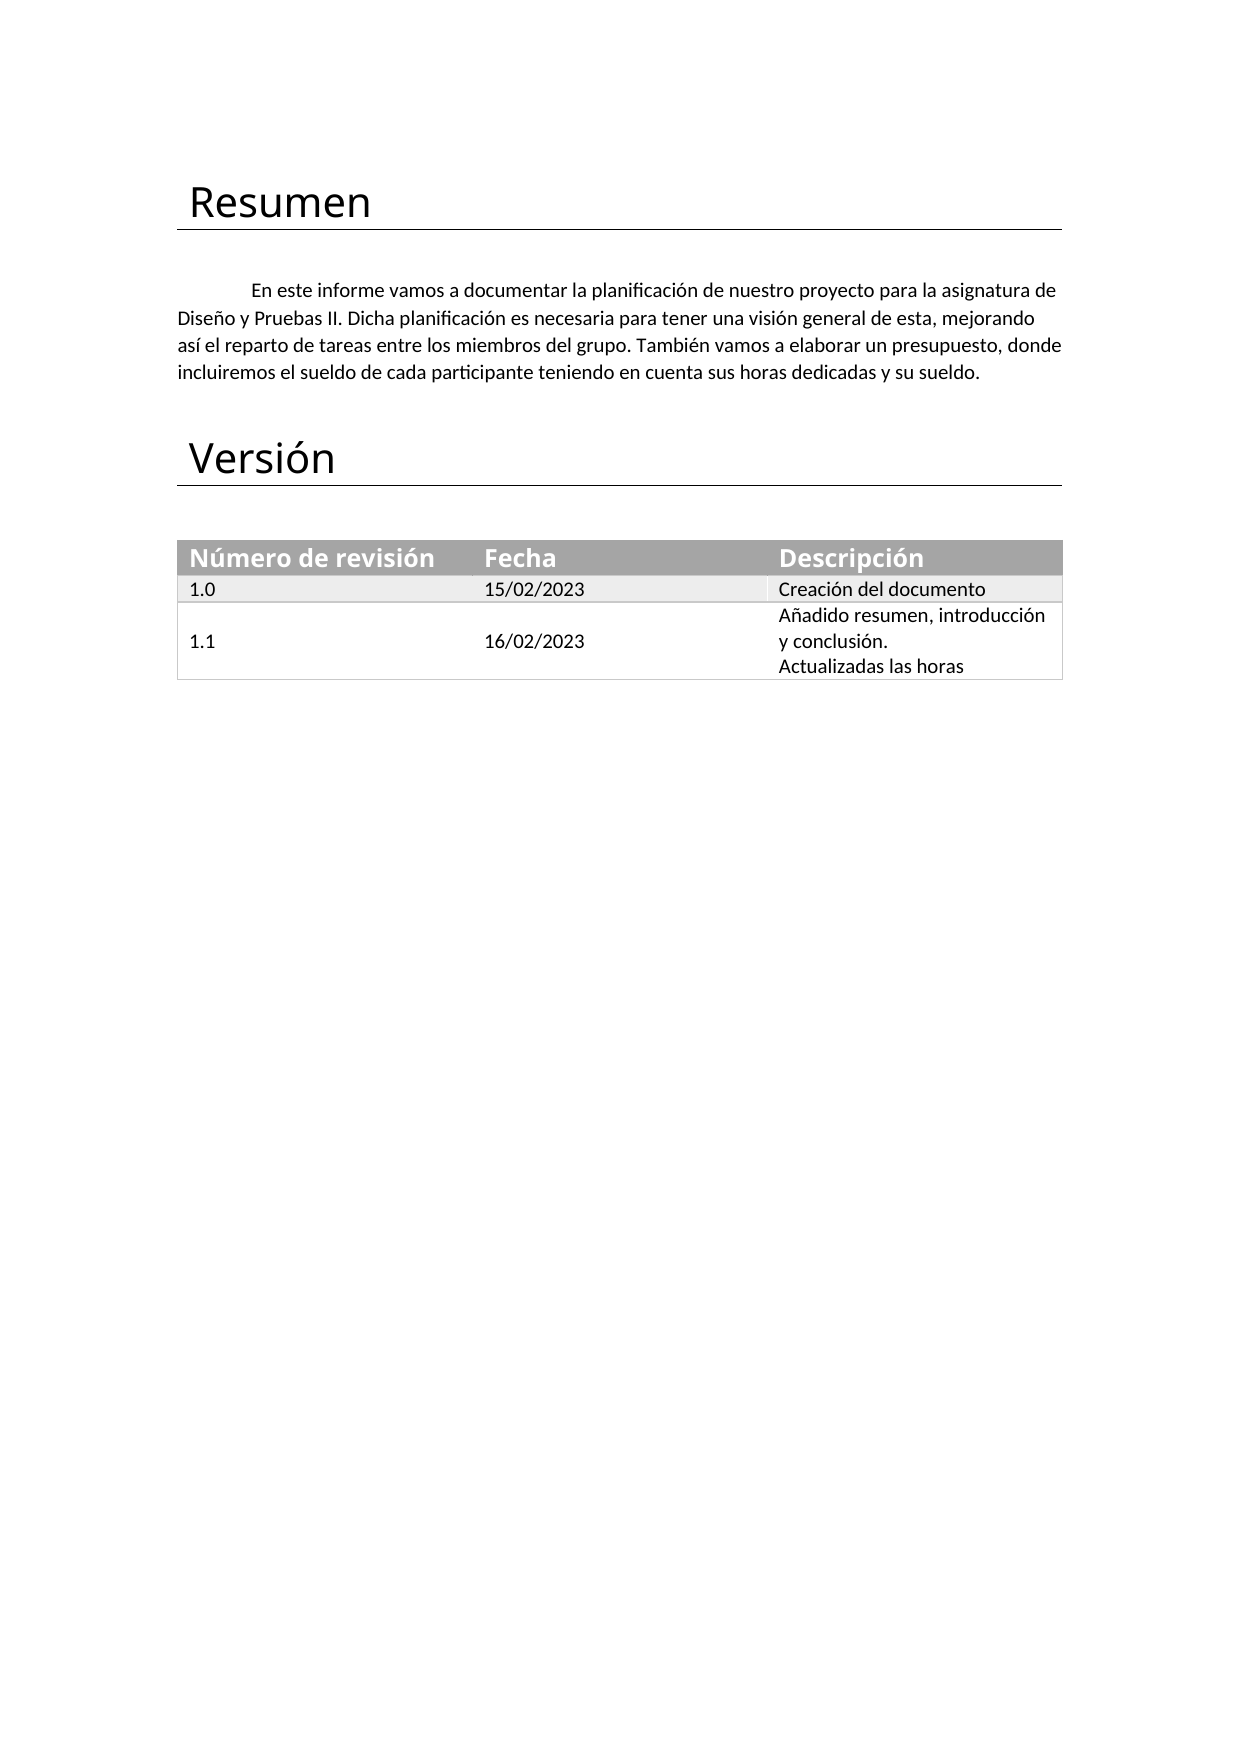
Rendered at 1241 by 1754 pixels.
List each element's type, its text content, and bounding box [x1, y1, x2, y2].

table_header Fecha [473, 541, 767, 575]
text En este informe vamos a documentar la planificación de nuestro proyecto para la asignatura de Diseño y Pruebas II. Dicha planificación es necesaria para tener una visión general de esta, mejorando así el reparto de tareas entre los miembros del grupo. También vamos a elaborar un presupuesto, donde incluiremos el sueldo de cada participante teniendo en cuenta sus horas dedicadas y su sueldo. [177, 277, 1063, 385]
table_cell Creación del documento [768, 576, 1062, 601]
table_header Resumen [177, 148, 1062, 229]
table_cell 1.0 [178, 576, 473, 601]
table_cell Añadido resumen, introducción y conclusión. Actualizadas las horas [768, 603, 1062, 679]
table_cell 1.1 [178, 603, 473, 679]
table_header Descripción [768, 541, 1062, 575]
table_cell 15/02/2023 [473, 576, 767, 601]
table_header Versión [177, 404, 1062, 485]
table_cell 16/02/2023 [473, 603, 767, 679]
table_header Número de revisión [178, 541, 472, 575]
